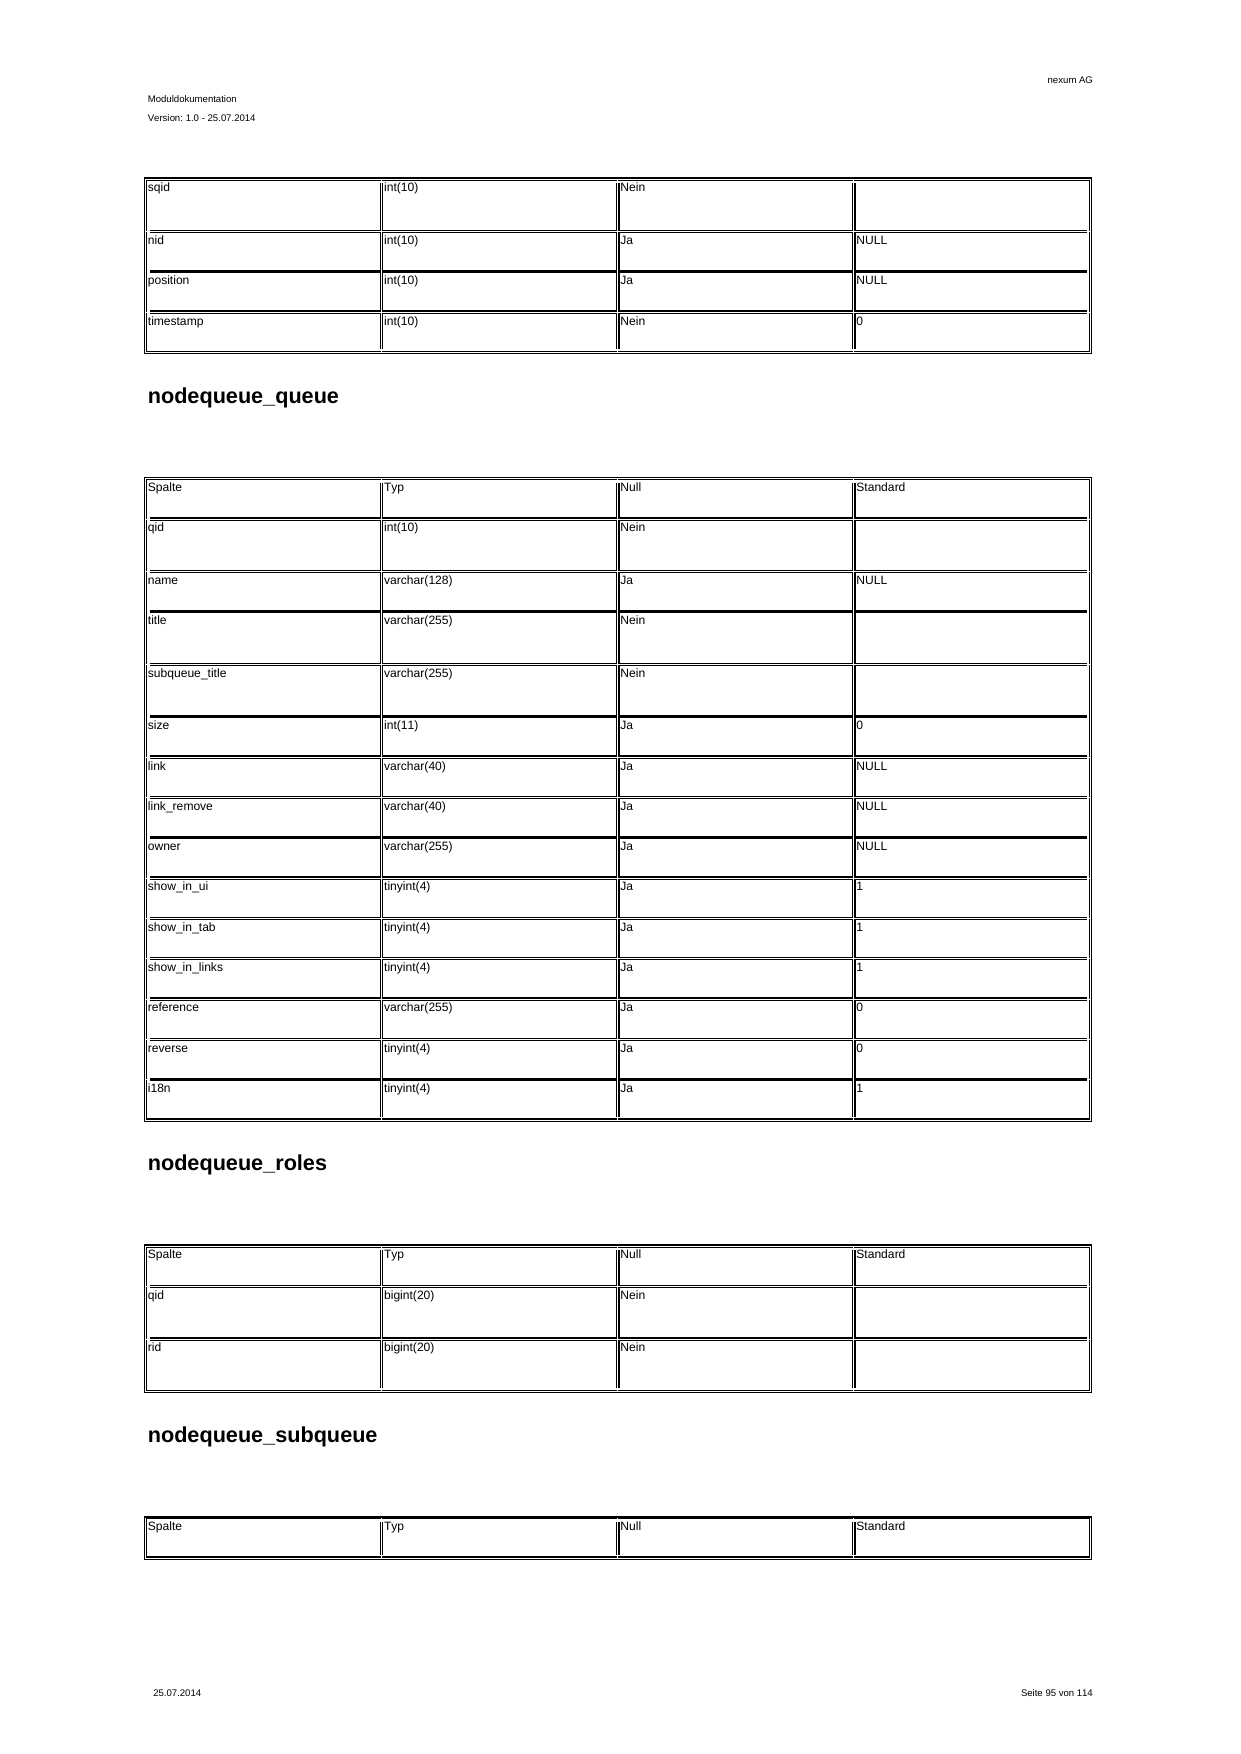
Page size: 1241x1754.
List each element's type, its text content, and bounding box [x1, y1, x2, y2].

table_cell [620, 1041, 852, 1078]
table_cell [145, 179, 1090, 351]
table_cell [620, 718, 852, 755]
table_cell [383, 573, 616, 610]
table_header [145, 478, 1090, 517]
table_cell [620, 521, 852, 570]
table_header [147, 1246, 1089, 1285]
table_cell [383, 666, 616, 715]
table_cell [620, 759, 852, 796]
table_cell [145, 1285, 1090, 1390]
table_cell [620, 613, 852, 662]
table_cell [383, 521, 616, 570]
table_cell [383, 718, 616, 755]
text nodequeue_queue [148, 383, 1092, 426]
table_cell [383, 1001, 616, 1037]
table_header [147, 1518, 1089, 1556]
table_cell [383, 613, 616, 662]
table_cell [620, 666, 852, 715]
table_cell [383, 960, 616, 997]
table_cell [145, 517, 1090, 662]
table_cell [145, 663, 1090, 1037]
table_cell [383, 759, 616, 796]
text nodequeue_roles [148, 1151, 1092, 1194]
text nodequeue_subqueue [148, 1422, 1092, 1465]
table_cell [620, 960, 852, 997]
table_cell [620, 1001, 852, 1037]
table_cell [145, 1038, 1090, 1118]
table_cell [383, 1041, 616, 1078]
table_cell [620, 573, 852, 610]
